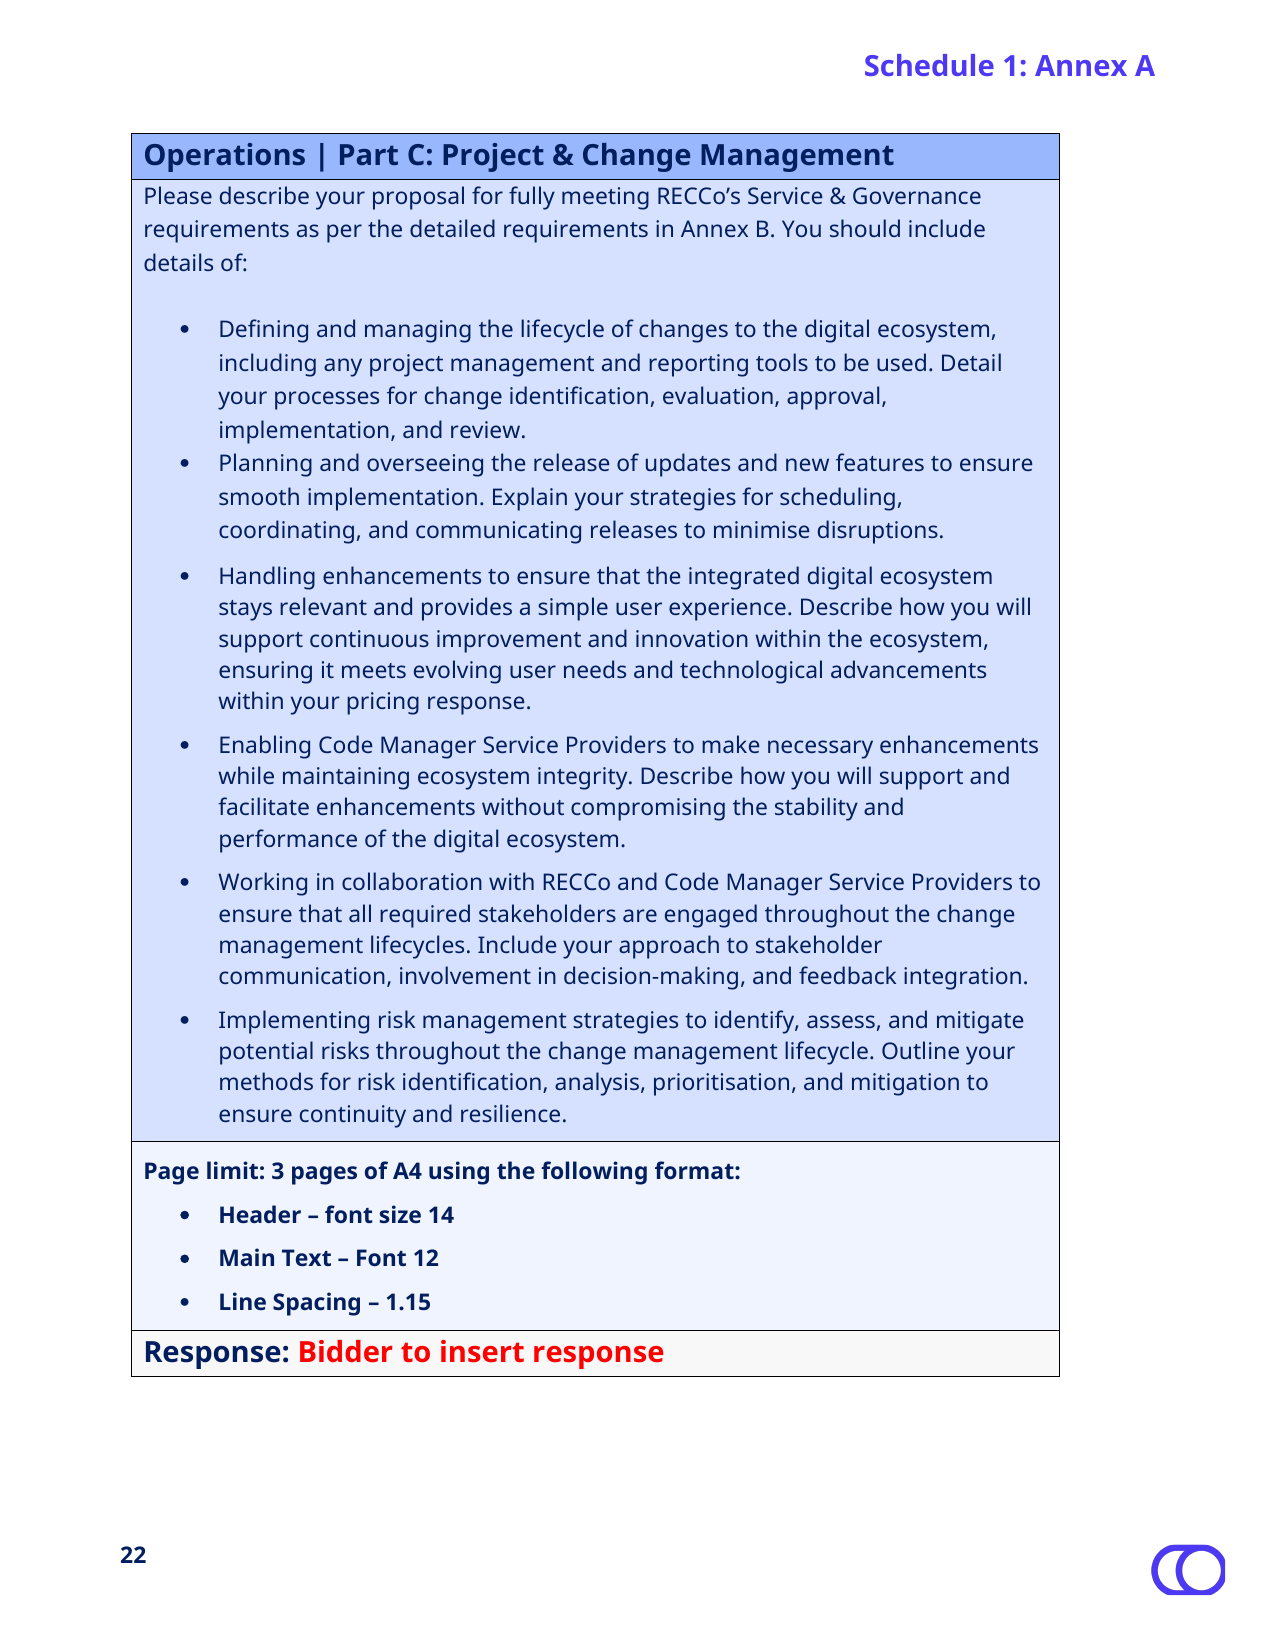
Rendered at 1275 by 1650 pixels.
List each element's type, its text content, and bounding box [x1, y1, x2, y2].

table_cell Response: Bidder to insert response [132, 1331, 1059, 1376]
picture [1150, 1544, 1226, 1595]
table_cell Page limit: 3 pages of A4 using the following format: Header – font size 14 Main Text – Font 12 Line Spacing – 1.15 [132, 1142, 1059, 1330]
table_header Operations | Part C: Project & Change Management [132, 134, 1059, 179]
table_cell Please describe your proposal for fully meeting RECCo’s Service & Governance requirements as per the detailed requirements in Annex B. You should include details of: Defining and managing the lifecycle of changes to the digital ecosystem, including any project management and reporting tools to be used. Detail your processes for change identification, evaluation, approval, implementation, and review. Planning and overseeing the release of updates and new features to ensure smooth implementation. Explain your strategies for scheduling, coordinating, and communicating releases to minimise disruptions. Handling enhancements to ensure that the integrated digital ecosystem stays relevant and provides a simple user experience. Describe how you will support continuous improvement and innovation within the ecosystem, ensuring it meets evolving user needs and technological advancements within your pricing response. Enabling Code Manager Service Providers to make necessary enhancements while maintaining ecosystem integrity. Describe how you will support and facilitate enhancements without compromising the stability and performance of the digital ecosystem. Working in collaboration with RECCo and Code Manager Service Providers to ensure that all required stakeholders are engaged throughout the change management lifecycles. Include your approach to stakeholder communication, involvement in decision-making, and feedback integration. Implementing risk management strategies to identify, assess, and mitigate potential risks throughout the change management lifecycle. Outline your methods for risk identification, analysis, prioritisation, and mitigation to ensure continuity and resilience. [132, 180, 1059, 1141]
